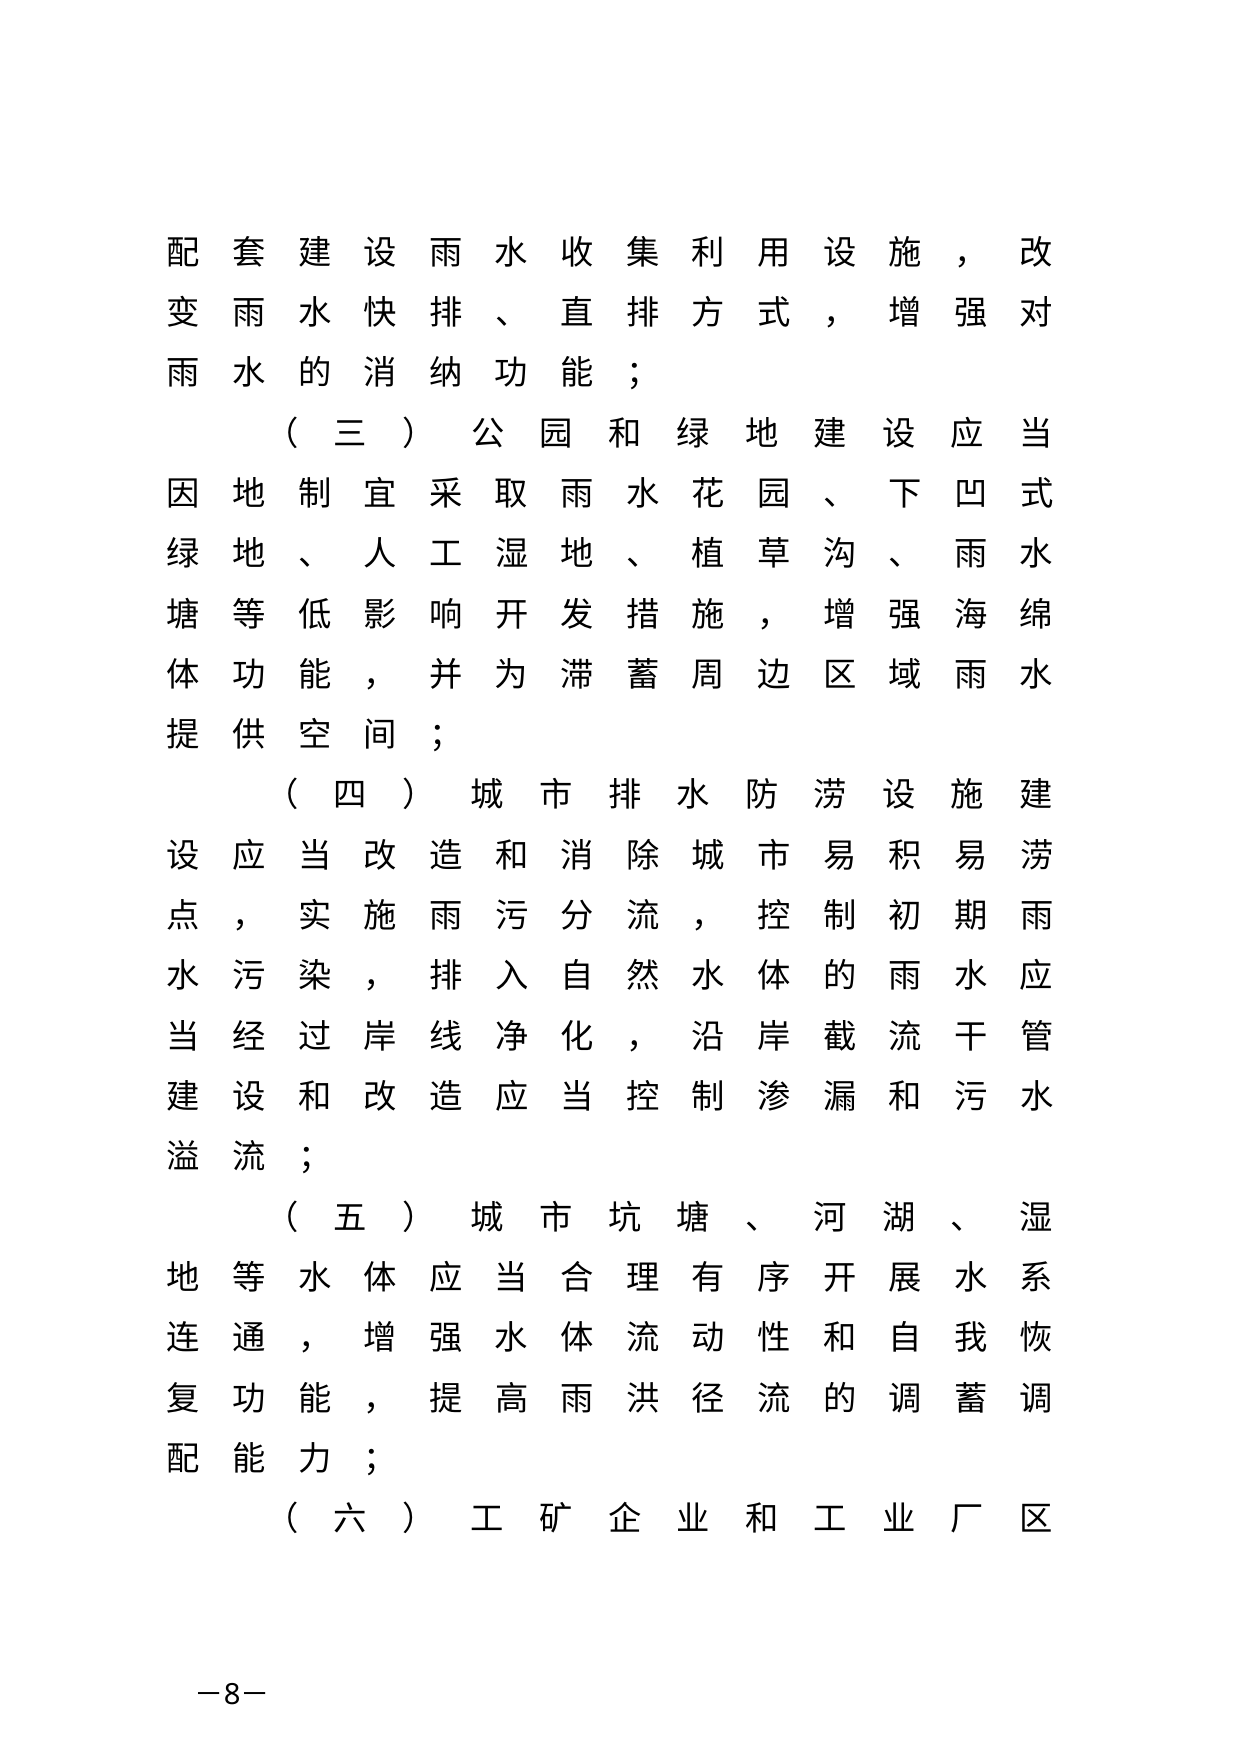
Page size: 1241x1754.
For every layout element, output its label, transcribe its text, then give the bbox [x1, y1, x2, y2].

text （四）城市排水防涝设施建设应当改造和消除城市易积易涝点，实施雨污分流，控制初期雨水污染，排入自然水体的雨水应当经过岸线净化，沿岸截流干管建设和改造应当控制渗漏和污水溢流； [167, 762, 1085, 1184]
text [167, 219, 1085, 400]
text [167, 1486, 1085, 1546]
text （三）公园和绿地建设应当因地制宜采取雨水花园、下凹式绿地、人工湿地、植草沟、雨水塘等低影响开发措施，增强海绵体功能，并为滞蓄周边区域雨水提供空间； [167, 400, 1085, 762]
text （五）城市坑塘、河湖、湿地等水体应当合理有序开展水系连通，增强水体流动性和自我恢复功能，提高雨洪径流的调蓄调配能力； [167, 1184, 1085, 1486]
